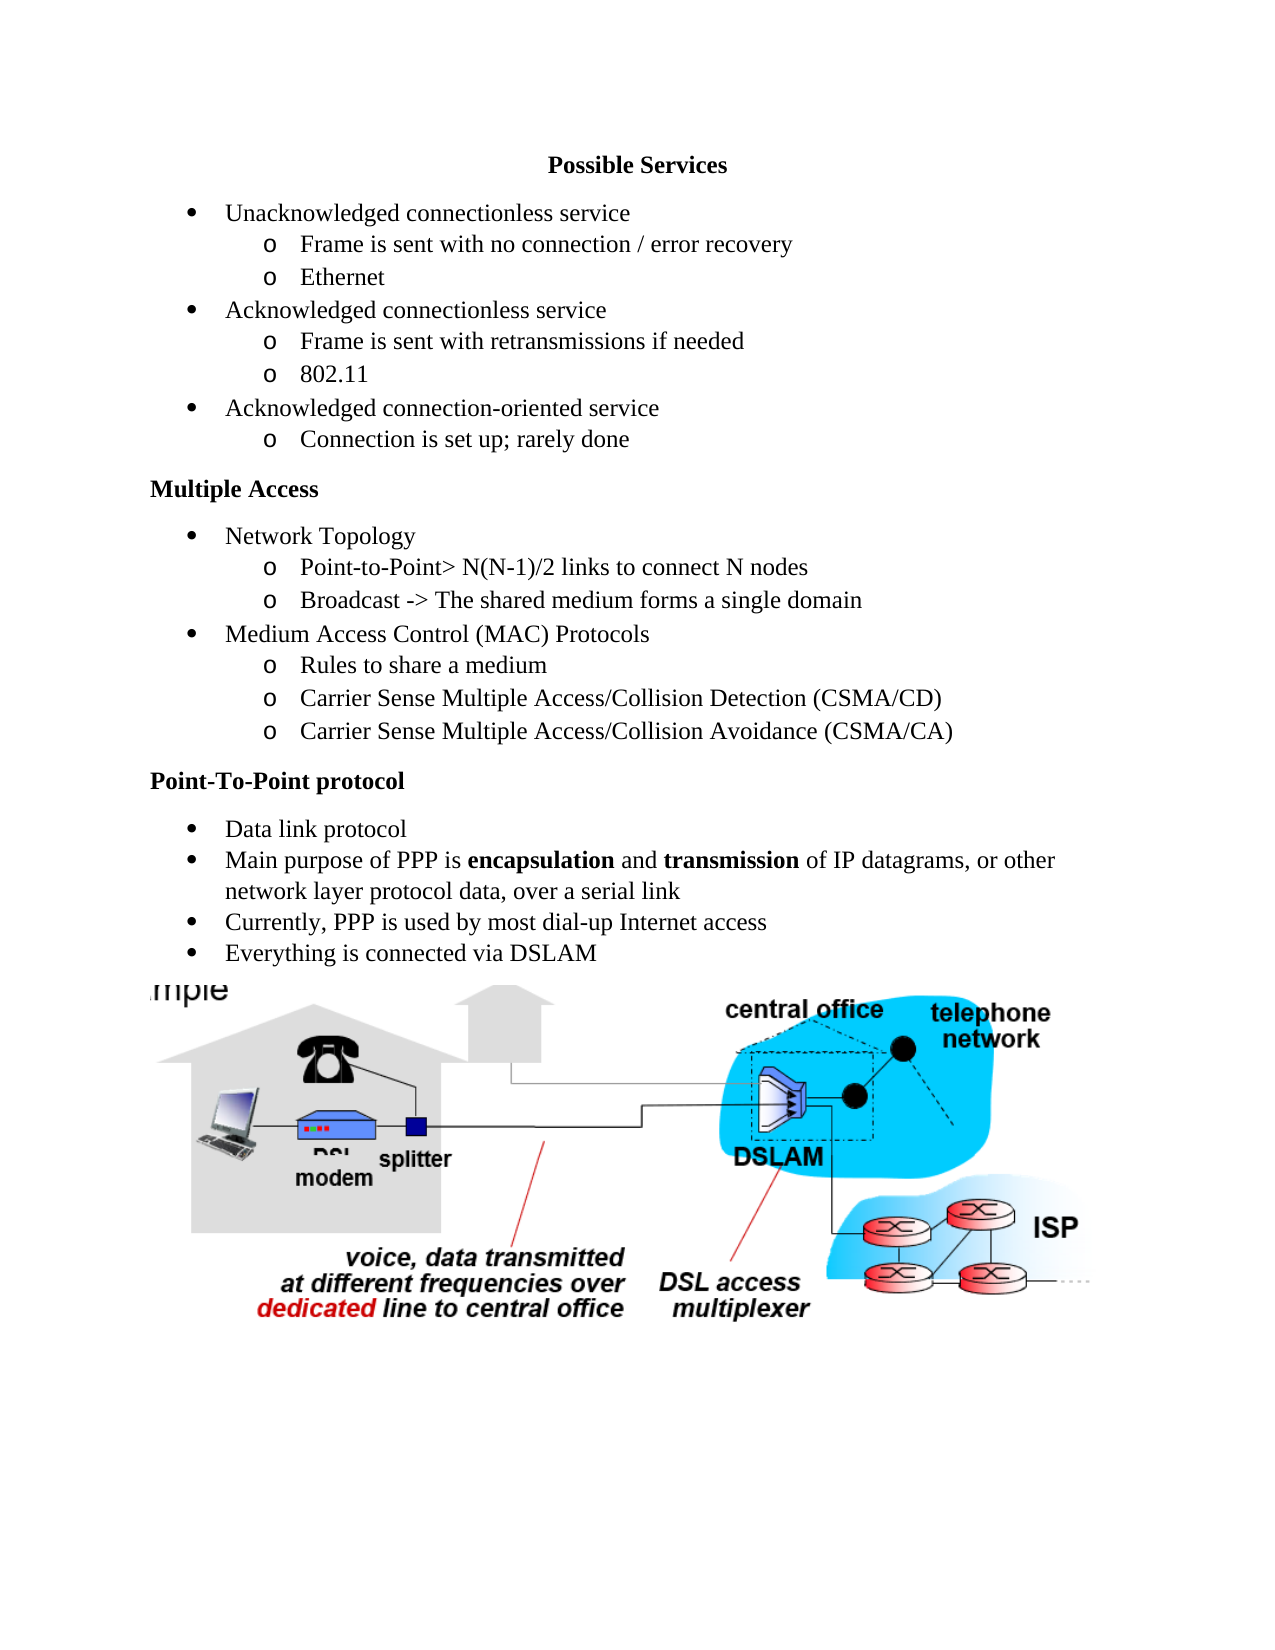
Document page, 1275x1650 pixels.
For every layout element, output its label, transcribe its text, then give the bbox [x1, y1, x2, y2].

list Point-to-Point> N(N-1)/2 links to connect N nodes [262, 552, 1125, 583]
text Multiple Access [150, 474, 1125, 502]
list Carrier Sense Multiple Access/Collision Detection (CSMA/CD) [262, 683, 1125, 714]
list Main purpose of PPP is encapsulation and transmission of IP datagrams, or other network layer protocol data, over a serial link [187, 845, 1125, 905]
list Broadcast -> The shared medium forms a single domain [262, 586, 1125, 616]
list Ethernet [262, 262, 1125, 293]
list Rules to share a medium [262, 650, 1125, 681]
list Medium Access Control (MAC) Protocols [187, 619, 1125, 648]
list Frame is sent with retransmissions if needed [262, 326, 1125, 357]
list Acknowledged connection-oriented service [187, 393, 1125, 421]
list Everything is connected via DSLAM [187, 938, 1125, 967]
list Currently, PPP is used by most dial-up Internet access [187, 907, 1125, 936]
list Network Topology [187, 521, 1125, 550]
text Point-To-Point protocol [150, 766, 1125, 795]
list Unacknowledged connectionless service [187, 198, 1125, 226]
list Data link protocol [187, 814, 1125, 843]
list Connection is set up; rarely done [262, 424, 1125, 454]
picture [150, 985, 1125, 1323]
list 802.11 [262, 359, 1125, 390]
list Carrier Sense Multiple Access/Collision Avoidance (CSMA/CA) [262, 716, 1125, 747]
list Acknowledged connectionless service [187, 295, 1125, 324]
list Frame is sent with no connection / error recovery [262, 229, 1125, 259]
text Possible Services [150, 150, 1125, 179]
